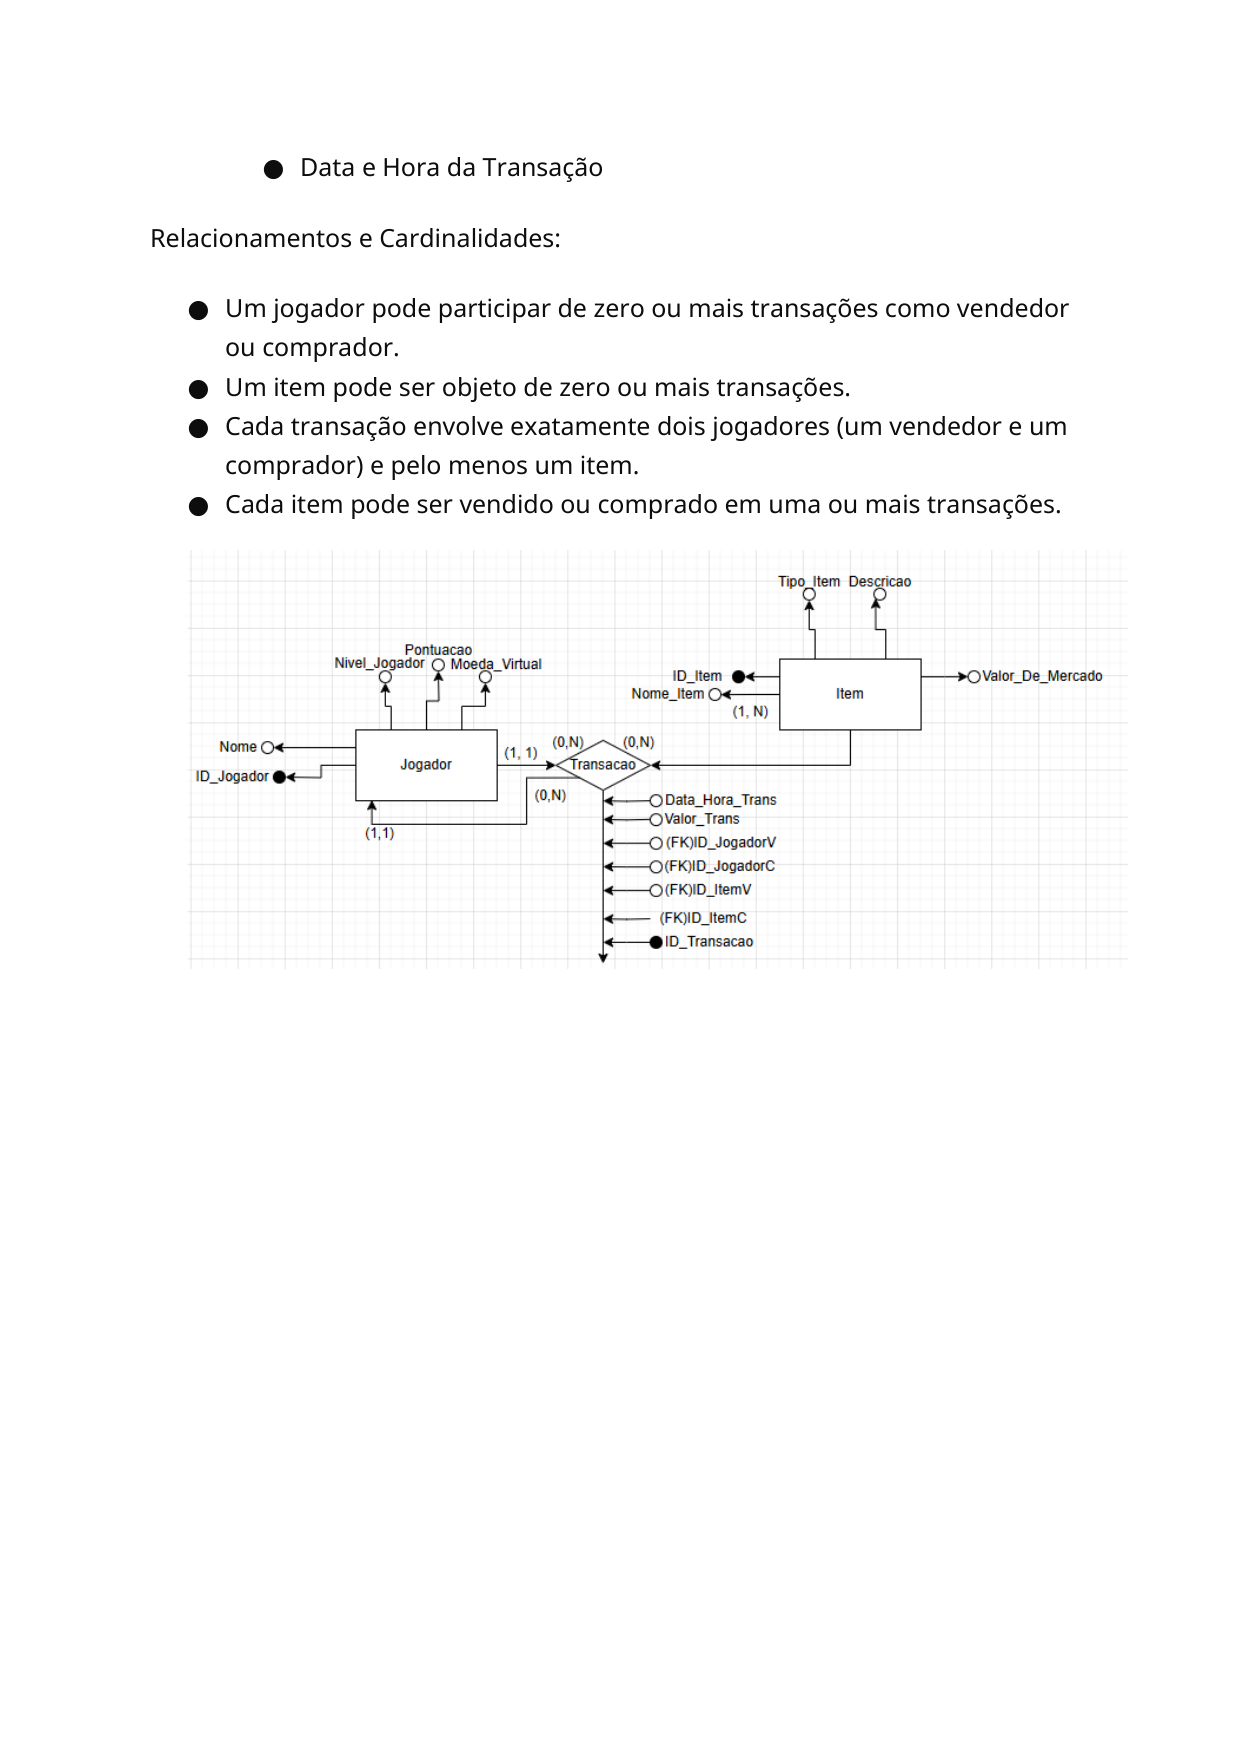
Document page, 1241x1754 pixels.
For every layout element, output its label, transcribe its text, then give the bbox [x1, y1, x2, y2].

text Relacionamentos e Cardinalidades: [150, 220, 1090, 254]
list Cada item pode ser vendido ou comprado em uma ou mais transações. [187, 487, 1090, 521]
list Data e Hora da Transação [262, 150, 1090, 184]
list Um jogador pode participar de zero ou mais transações como vendedor ou comprador. [187, 291, 1090, 364]
list Um item pode ser objeto de zero ou mais transações. [187, 369, 1090, 403]
picture [187, 550, 1128, 969]
list Cada transação envolve exatamente dois jogadores (um vendedor e um comprador) e pelo menos um item. [187, 408, 1090, 482]
